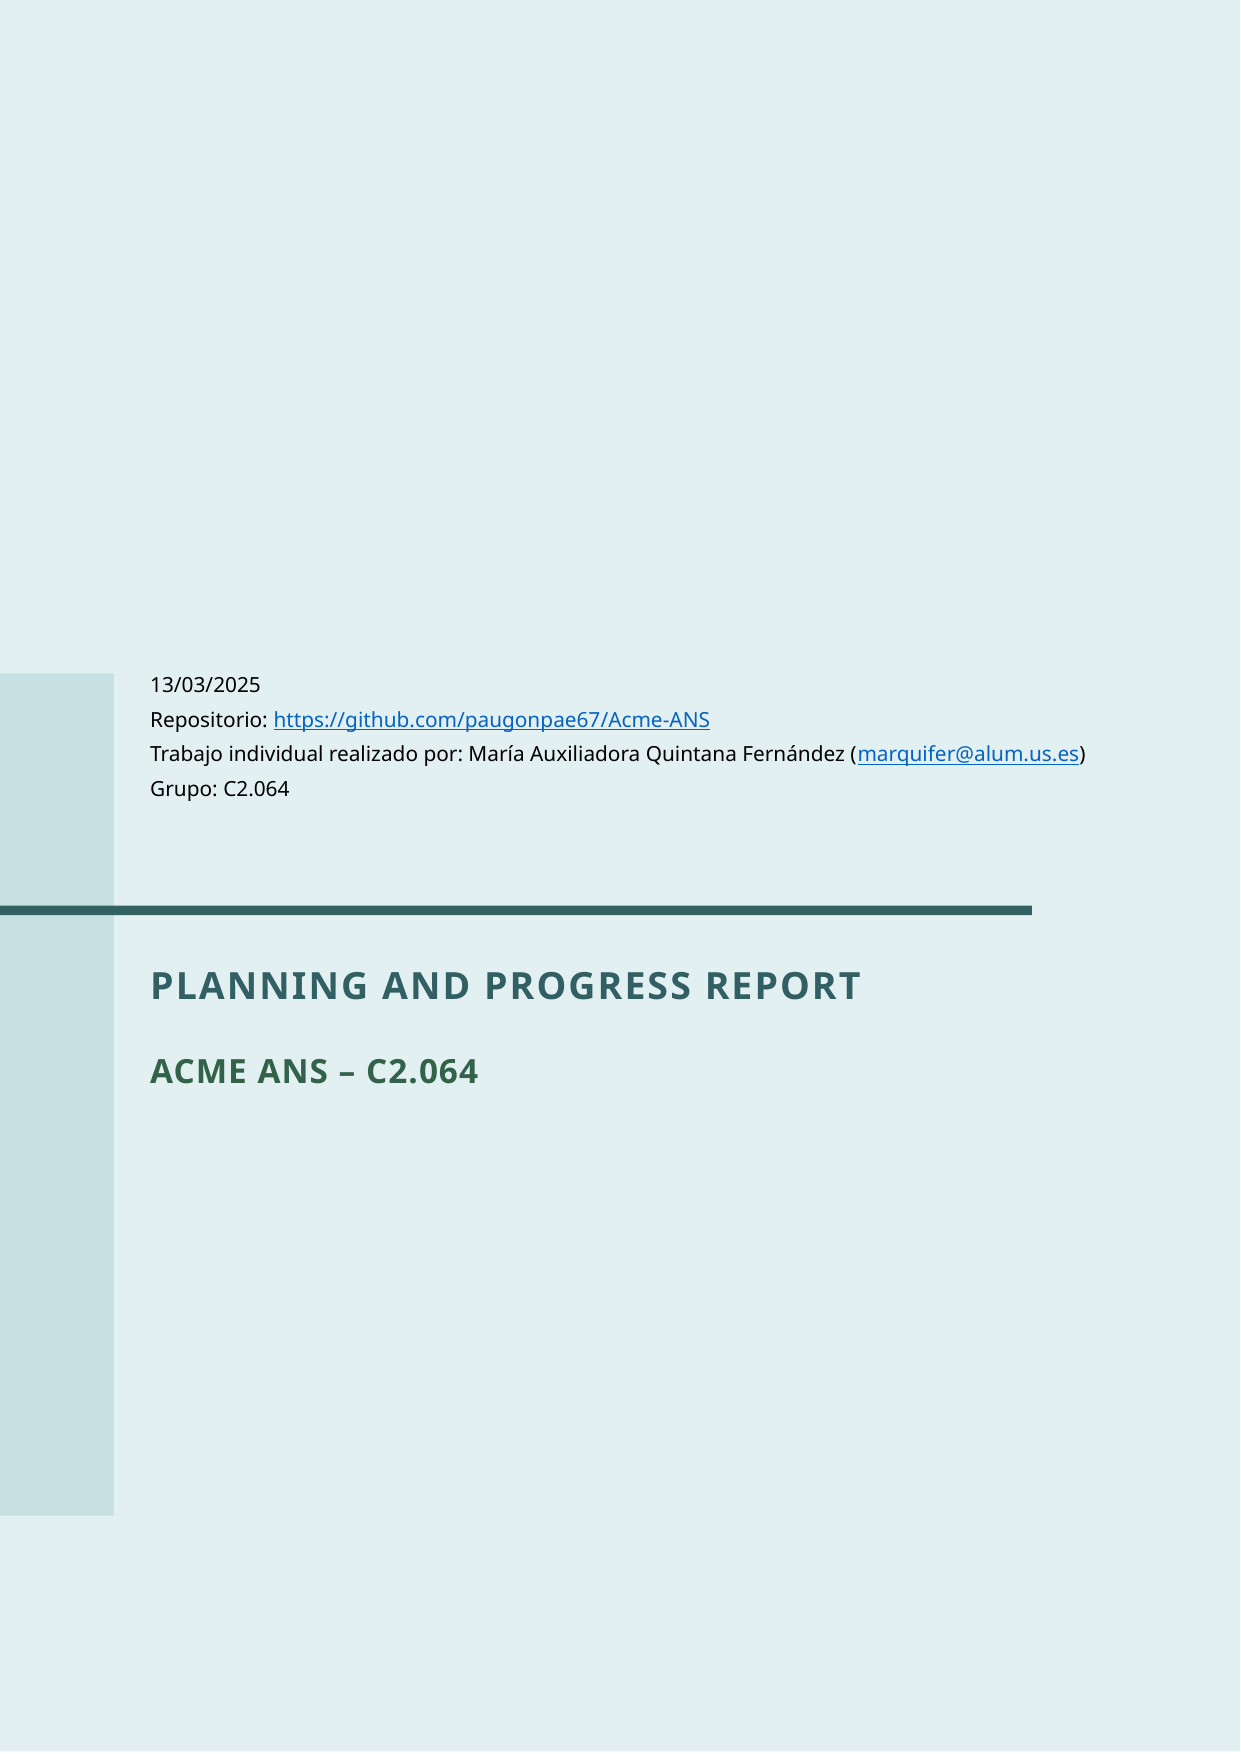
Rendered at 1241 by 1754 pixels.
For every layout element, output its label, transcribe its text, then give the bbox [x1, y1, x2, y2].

text Trabajo individual realizado por: María Auxiliadora Quintana Fernández (marquifer@alum.us.es) [150, 739, 1090, 768]
subtitle Planning and Progress REPORT [150, 959, 1090, 1010]
text Grupo: C2.064 [150, 774, 1090, 803]
text Repositorio: https://github.com/paugonpae67/Acme-ANS [150, 705, 1090, 733]
text 1 [150, 670, 1090, 698]
subtitle acme ans – c2.064 [150, 1048, 1090, 1093]
